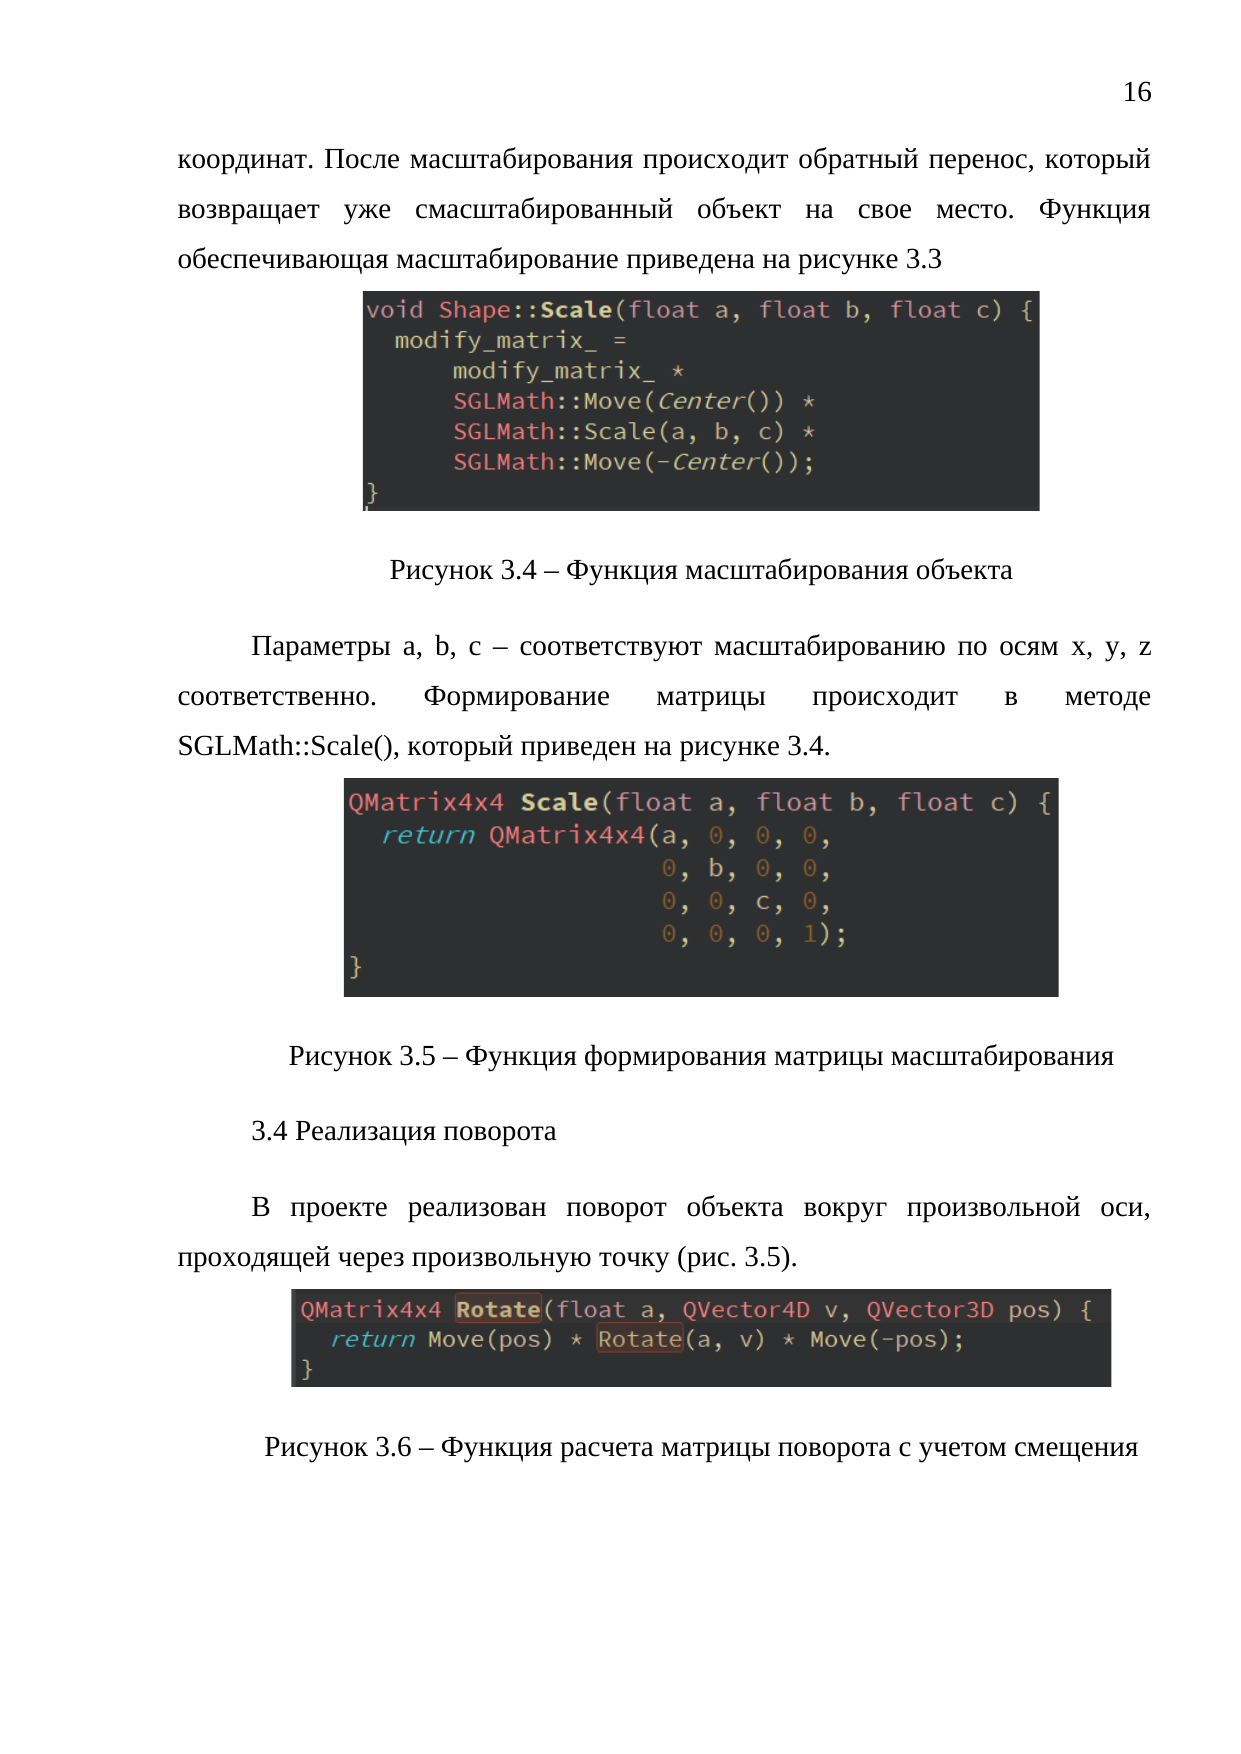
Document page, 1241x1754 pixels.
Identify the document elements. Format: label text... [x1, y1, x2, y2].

picture [362, 291, 1040, 511]
text Рисунок 3.4 – Функция масштабирования объекта [177, 552, 1152, 586]
text Параметры a, b, c – соответствуют масштабированию по осям x, y, z соответственно. Формирование матрицы происходит в методе SGLMath::Scale(), который приведен на рисунке 3.4. [177, 628, 1152, 762]
picture [343, 778, 1059, 997]
picture [291, 1289, 1112, 1387]
text Рисунок 3.5 – Функция формирования матрицы масштабирования [177, 1038, 1152, 1072]
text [177, 141, 1152, 275]
text В проекте реализован поворот объекта вокруг произвольной оси, проходящей через произвольную точку (рис. 3.5). [177, 1189, 1152, 1272]
text Рисунок 3.6 – Функция расчета матрицы поворота с учетом смещения [177, 1429, 1152, 1462]
subtitle 3.4 Реализация поворота [177, 1113, 1152, 1147]
